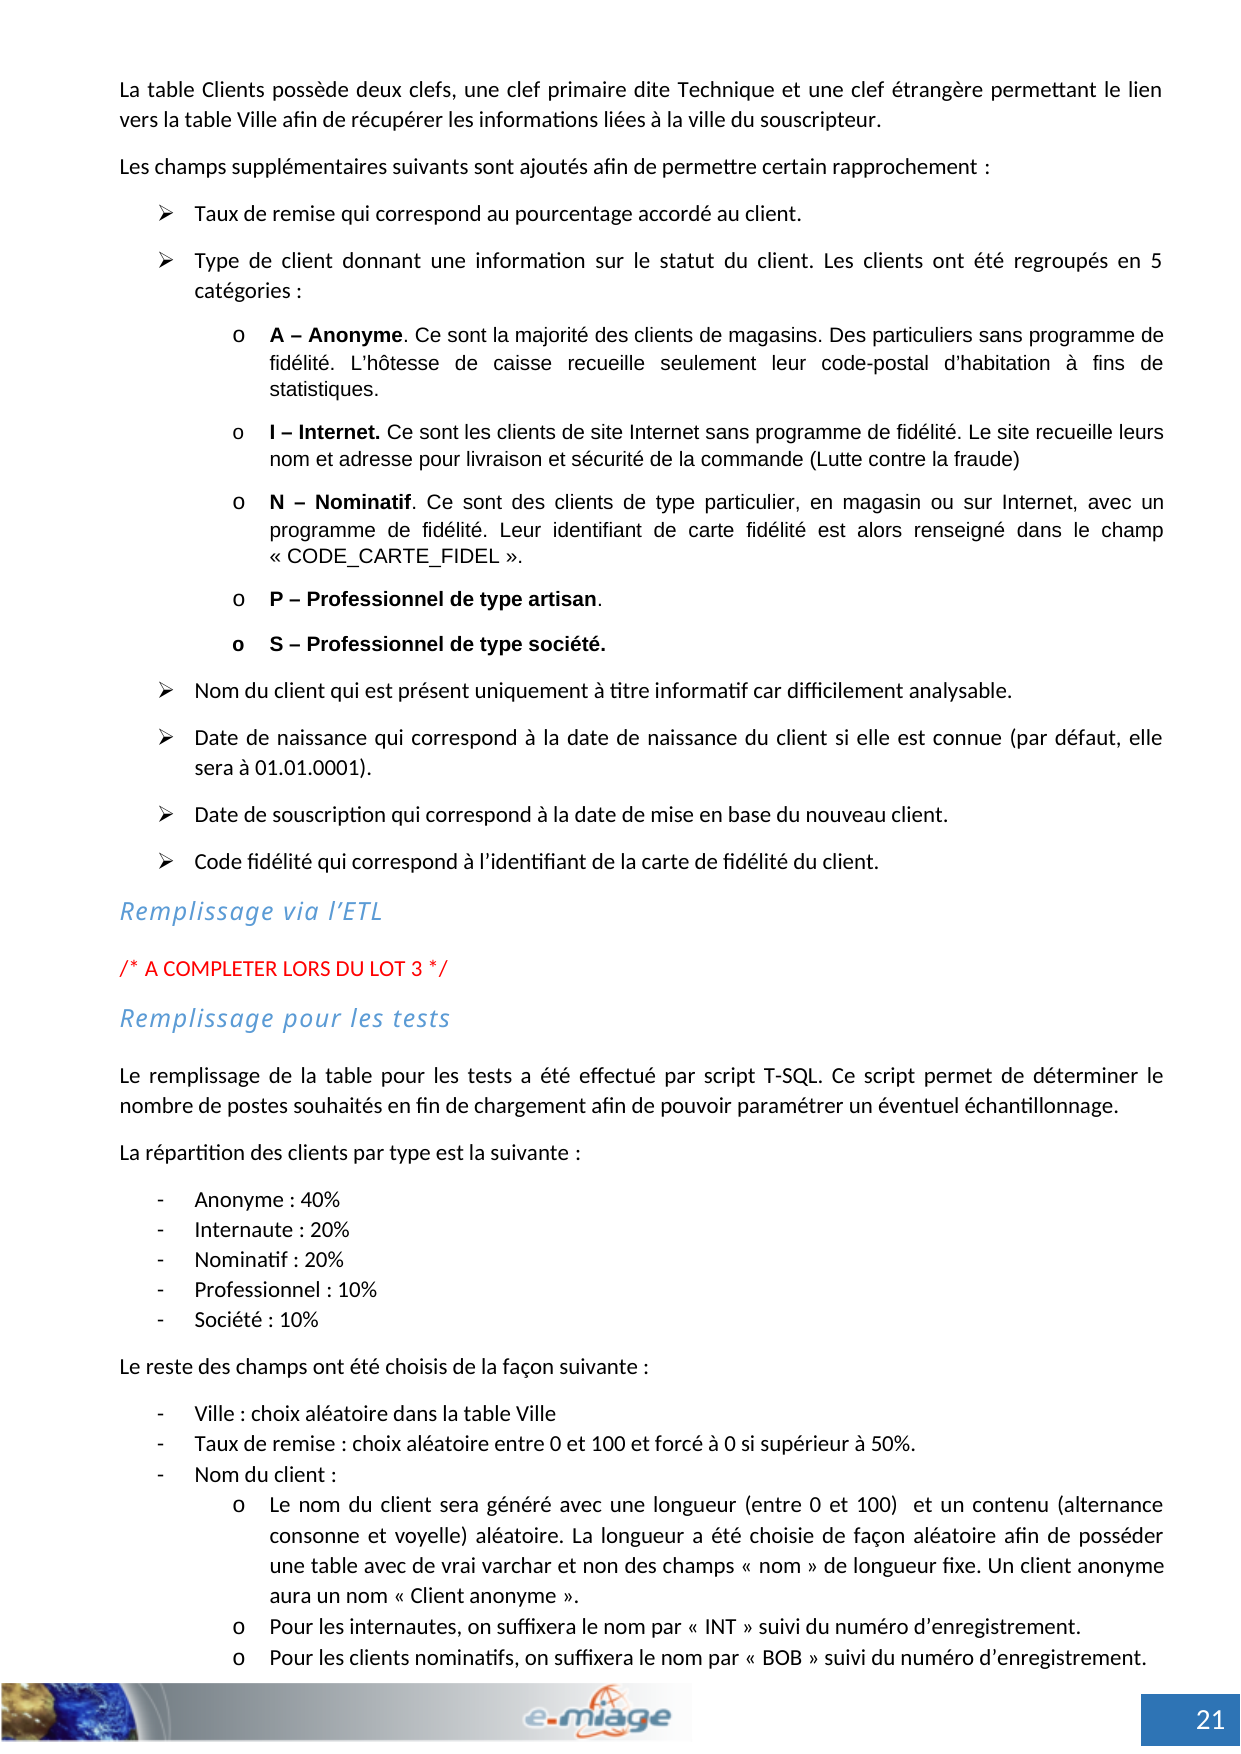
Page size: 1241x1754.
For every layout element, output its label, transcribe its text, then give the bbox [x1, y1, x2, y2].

text Le reste des champs ont été choisis de la façon suivante : [119, 1352, 1165, 1380]
list Nom du client : [157, 1460, 1165, 1488]
list Ville : choix aléatoire dans la table Ville [157, 1399, 1165, 1427]
list Taux de remise : choix aléatoire entre 0 et 100 et forcé à 0 si supérieur à 50%. [157, 1429, 1165, 1457]
list S – Professionnel de type société. [232, 632, 1165, 657]
list N – Nominatif. Ce sont des clients de type particulier, en magasin ou sur Internet, avec un programme de fidélité. Leur identifiant de carte fidélité est alors renseigné dans le champ « CODE_CARTE_FIDEL ». [232, 490, 1165, 568]
text /* A COMPLETER LORS DU LOT 3 */ [119, 954, 1165, 982]
text Le remplissage de la table pour les tests a été effectué par script T-SQL. Ce script permet de déterminer le nombre de postes souhaités en fin de chargement afin de pouvoir paramétrer un éventuel échantillonnage. [119, 1061, 1165, 1119]
list Nom du client qui est présent uniquement à titre informatif car difficilement analysable. [157, 676, 1165, 704]
text Les champs supplémentaires suivants sont ajoutés afin de permettre certain rapprochement : [119, 152, 1165, 180]
list I – Internet. Ce sont les clients de site Internet sans programme de fidélité. Le site recueille leurs nom et adresse pour livraison et sécurité de la commande (Lutte contre la fraude) [232, 419, 1165, 471]
list Date de souscription qui correspond à la date de mise en base du nouveau client. [157, 800, 1165, 828]
text La table Clients possède deux clefs, une clef primaire dite Technique et une clef étrangère permettant le lien vers la table Ville afin de récupérer les informations liées à la ville du souscripteur. [119, 75, 1165, 133]
subtitle Remplissage pour les tests [119, 1001, 1165, 1035]
list A – Anonyme. Ce sont la majorité des clients de magasins. Des particuliers sans programme de fidélité. L’hôtesse de caisse recueille seulement leur code-postal d’habitation à fins de statistiques. [232, 323, 1165, 401]
list Société : 10% [157, 1306, 1165, 1333]
list Pour les clients nominatifs, on suffixera le nom par « BOB » suivi du numéro d’enregistrement. [232, 1643, 1165, 1672]
list Taux de remise qui correspond au pourcentage accordé au client. [157, 199, 1165, 227]
list Anonyme : 40% [157, 1185, 1165, 1213]
list Code fidélité qui correspond à l’identifiant de la carte de fidélité du client. [157, 847, 1165, 875]
list Internaute : 20% [157, 1215, 1165, 1243]
list Pour les internautes, on suffixera le nom par « INT » suivi du numéro d’enregistrement. [232, 1612, 1165, 1641]
list Nominatif : 20% [157, 1245, 1165, 1273]
text La répartition des clients par type est la suivante : [119, 1138, 1165, 1166]
list Type de client donnant une information sur le statut du client. Les clients ont été regroupés en 5 catégories : [157, 246, 1165, 304]
list Professionnel : 10% [157, 1275, 1165, 1303]
list Le nom du client sera généré avec une longueur (entre 0 et 100) et un contenu (alternance consonne et voyelle) aléatoire. La longueur a été choisie de façon aléatoire afin de posséder une table avec de vrai varchar et non des champs « nom » de longueur fixe. Un client anonyme aura un nom « Client anonyme ». [232, 1490, 1165, 1610]
picture [1, 1683, 693, 1742]
list Date de naissance qui correspond à la date de naissance du client si elle est connue (par défaut, elle sera à 01.01.0001). [157, 723, 1165, 781]
list P – Professionnel de type artisan. [232, 586, 1165, 613]
subtitle Remplissage via l’ETL [119, 894, 1165, 928]
